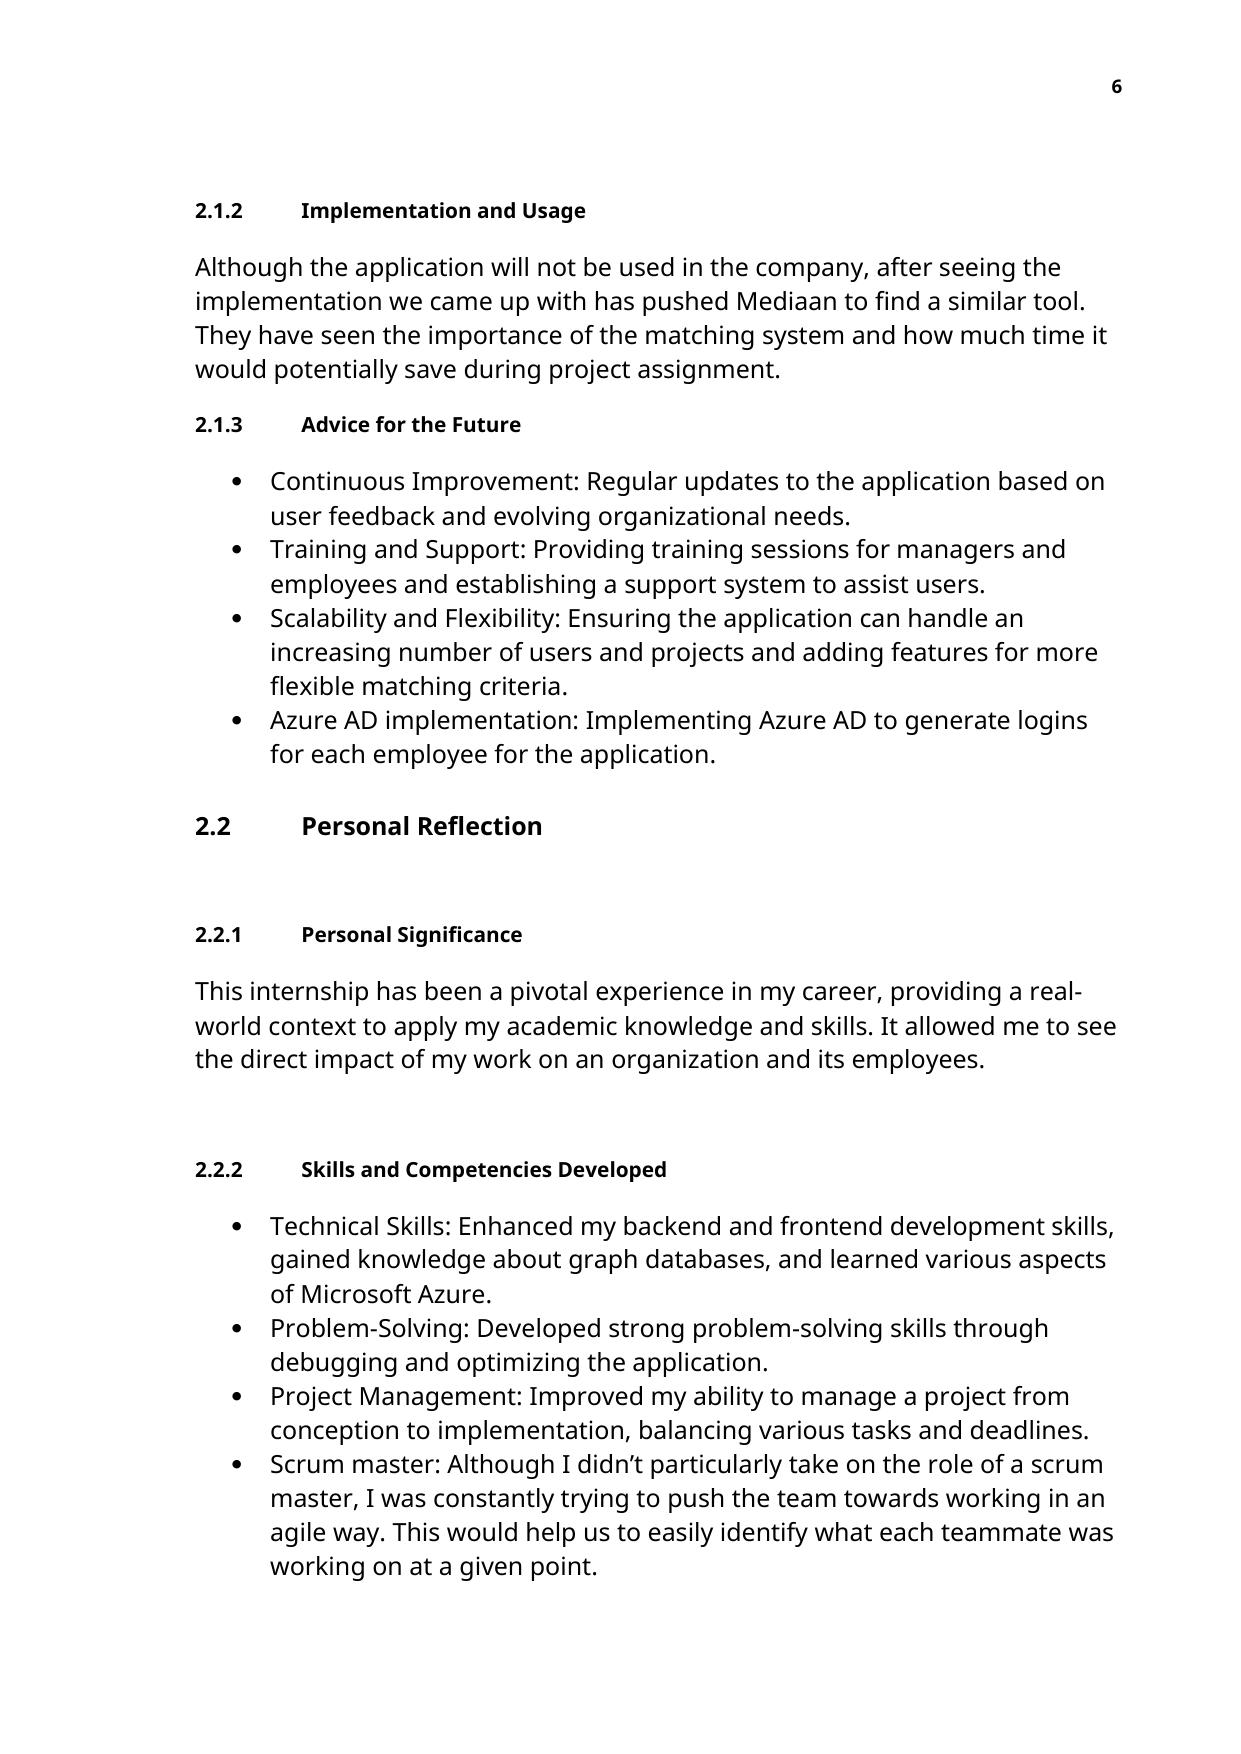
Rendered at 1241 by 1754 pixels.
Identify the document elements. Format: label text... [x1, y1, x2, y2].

text This internship has been a pivotal experience in my career, providing a real-world context to apply my academic knowledge and skills. It allowed me to see the direct impact of my work on an organization and its employees. [195, 974, 1122, 1076]
list Training and Support: Providing training sessions for managers and employees and establishing a support system to assist users. [232, 532, 1122, 600]
list Azure AD implementation: Implementing Azure AD to generate logins for each employee for the application. [232, 702, 1122, 771]
subtitle Advice for the Future [195, 411, 1122, 439]
text Although the application will not be used in the company, after seeing the implementation we came up with has pushed Mediaan to find a similar tool. They have seen the importance of the matching system and how much time it would potentially save during project assignment. [195, 249, 1122, 386]
list Technical Skills: Enhanced my backend and frontend development skills, gained knowledge about graph databases, and learned various aspects of Microsoft Azure. [232, 1208, 1122, 1310]
list Scalability and Flexibility: Ensuring the application can handle an increasing number of users and projects and adding features for more flexible matching criteria. [232, 600, 1122, 702]
subtitle Implementation and Usage [195, 196, 1122, 224]
list Project Management: Improved my ability to manage a project from conception to implementation, balancing various tasks and deadlines. [232, 1378, 1122, 1447]
list Scrum master: Although I didn’t particularly take on the role of a scrum master, I was constantly trying to push the team towards working in an agile way. This would help us to easily identify what each teammate was working on at a given point. [232, 1447, 1122, 1583]
subtitle Personal Reflection [195, 808, 1122, 842]
subtitle Personal Significance [195, 921, 1122, 949]
list Problem-Solving: Developed strong problem-solving skills through debugging and optimizing the application. [232, 1310, 1122, 1378]
subtitle Skills and Competencies Developed [195, 1155, 1122, 1183]
list Continuous Improvement: Regular updates to the application based on user feedback and evolving organizational needs. [232, 464, 1122, 532]
